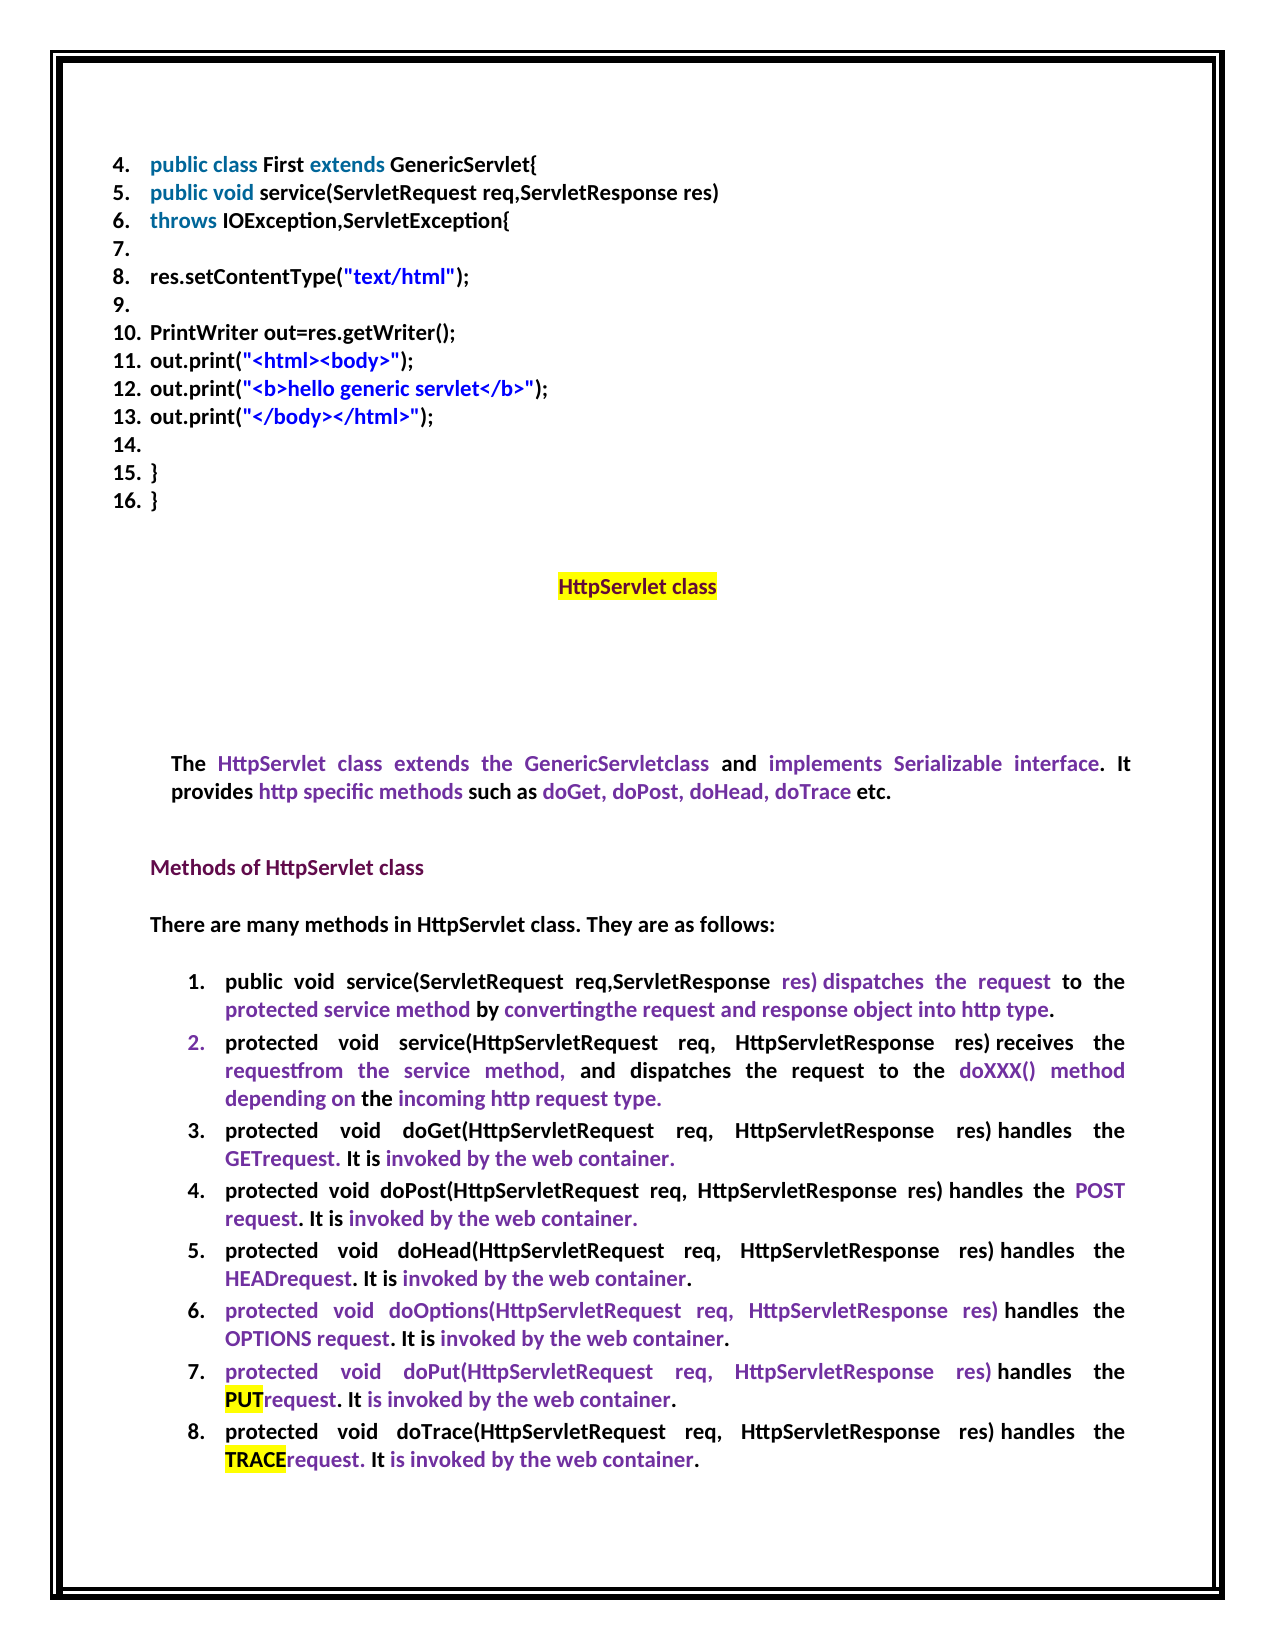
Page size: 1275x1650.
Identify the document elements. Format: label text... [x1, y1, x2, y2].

list protected void doPut(HttpServletRequest req, HttpServletResponse res) handles the PUTrequest. It is invoked by the web container. [187, 1357, 1125, 1413]
list public void service(ServletRequest req,ServletResponse res) [112, 178, 1125, 206]
list } [112, 486, 1125, 514]
list throws IOException,ServletException{ [112, 206, 1125, 234]
list public void service(ServletRequest req,ServletResponse res) dispatches the request to the protected service method by convertingthe request and response object into http type. [187, 967, 1125, 1023]
list out.print("<b>hello generic servlet</b>"); [112, 374, 1125, 402]
list protected void doHead(HttpServletRequest req, HttpServletResponse res) handles the HEADrequest. It is invoked by the web container. [187, 1236, 1125, 1292]
list out.print("</body></html>"); [112, 402, 1125, 430]
list protected void doTrace(HttpServletRequest req, HttpServletResponse res) handles the TRACErequest. It is invoked by the web container. [187, 1417, 1125, 1473]
subtitle Methods of HttpServlet class [150, 849, 1125, 881]
list protected void doOptions(HttpServletRequest req, HttpServletResponse res) handles the OPTIONS request. It is invoked by the web container. [187, 1297, 1125, 1353]
subtitle HttpServlet class [150, 567, 1125, 600]
list public class First extends GenericServlet{ [112, 150, 1125, 178]
text There are many methods in HttpServlet class. They are as follows: [150, 910, 1125, 938]
list protected void doPost(HttpServletRequest req, HttpServletResponse res) handles the POST request. It is invoked by the web container. [187, 1176, 1125, 1232]
list PrintWriter out=res.getWriter(); [112, 318, 1125, 346]
list protected void doGet(HttpServletRequest req, HttpServletResponse res) handles the GETrequest. It is invoked by the web container. [187, 1116, 1125, 1172]
list protected void service(HttpServletRequest req, HttpServletResponse res) receives the requestfrom the service method, and dispatches the request to the doXXX() method depending on the incoming http request type. [187, 1028, 1125, 1112]
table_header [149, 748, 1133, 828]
list out.print("<html><body>"); [112, 346, 1125, 374]
list } [112, 458, 1125, 486]
list res.setContentType("text/html"); [112, 262, 1125, 290]
